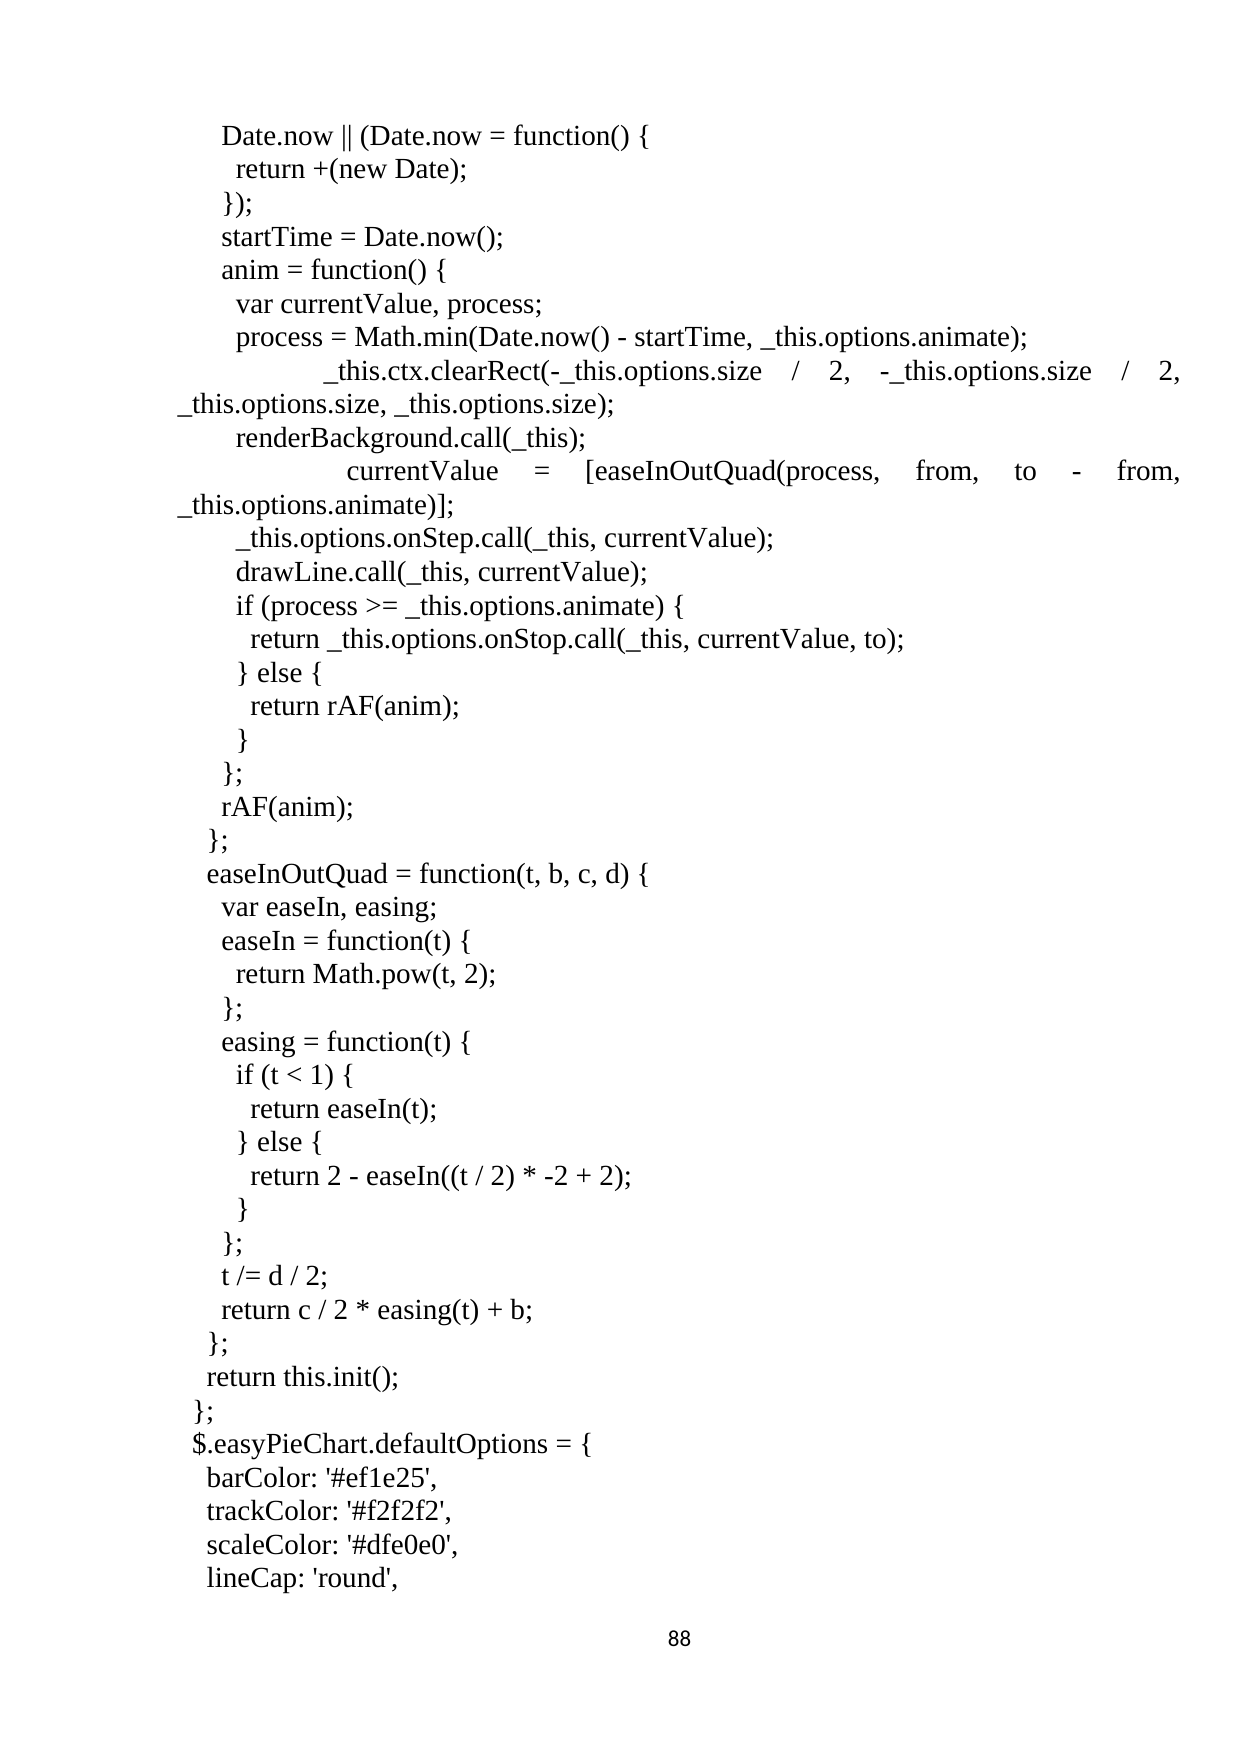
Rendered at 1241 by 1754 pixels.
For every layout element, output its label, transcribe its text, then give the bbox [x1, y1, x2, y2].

text easeInOutQuad = function(t, b, c, d) { [177, 856, 1181, 889]
text return +(new Date); [177, 152, 1181, 185]
text }; [177, 1393, 1181, 1426]
text currentValue = [easeInOutQuad(process, from, to - from, _this.options.animate)]; [177, 453, 1181, 521]
text process = Math.min(Date.now() - startTime, _this.options.animate); [177, 319, 1181, 353]
text var currentValue, process; [177, 286, 1181, 319]
text return this.init(); [177, 1359, 1181, 1393]
text }; [177, 1326, 1181, 1359]
text easing = function(t) { [177, 1024, 1181, 1057]
text t /= d / 2; [177, 1258, 1181, 1292]
text if (t < 1) { [177, 1057, 1181, 1091]
text rAF(anim); [177, 789, 1181, 822]
text scaleColor: '#dfe0e0', [177, 1527, 1181, 1560]
text _this.ctx.clearRect(-_this.options.size / 2, -_this.options.size / 2, _this.options.size, _this.options.size); [177, 353, 1181, 420]
text }; [177, 755, 1181, 789]
text } [177, 722, 1181, 755]
text drawLine.call(_this, currentValue); [177, 554, 1181, 588]
text return _this.options.onStop.call(_this, currentValue, to); [177, 621, 1181, 655]
text renderBackground.call(_this); [177, 420, 1181, 453]
text Date.now || (Date.now = function() { [177, 118, 1181, 152]
text }; [177, 822, 1181, 856]
text trackColor: '#f2f2f2', [177, 1493, 1181, 1527]
text lineCap: 'round', [177, 1560, 1181, 1594]
text }; [177, 990, 1181, 1024]
text }); [177, 185, 1181, 219]
text _this.options.onStep.call(_this, currentValue); [177, 521, 1181, 554]
text var easeIn, easing; [177, 889, 1181, 923]
text } else { [177, 1124, 1181, 1158]
text startTime = Date.now(); [177, 219, 1181, 252]
text } [177, 1191, 1181, 1225]
text return Math.pow(t, 2); [177, 957, 1181, 990]
text return rAF(anim); [177, 688, 1181, 722]
text }; [177, 1225, 1181, 1258]
text return 2 - easeIn((t / 2) * -2 + 2); [177, 1158, 1181, 1191]
text easeIn = function(t) { [177, 923, 1181, 957]
text anim = function() { [177, 252, 1181, 286]
text return easeIn(t); [177, 1091, 1181, 1124]
text barColor: '#ef1e25', [177, 1460, 1181, 1493]
text $.easyPieChart.defaultOptions = { [177, 1426, 1181, 1460]
text if (process >= _this.options.animate) { [177, 588, 1181, 621]
text } else { [177, 655, 1181, 688]
text return c / 2 * easing(t) + b; [177, 1292, 1181, 1326]
